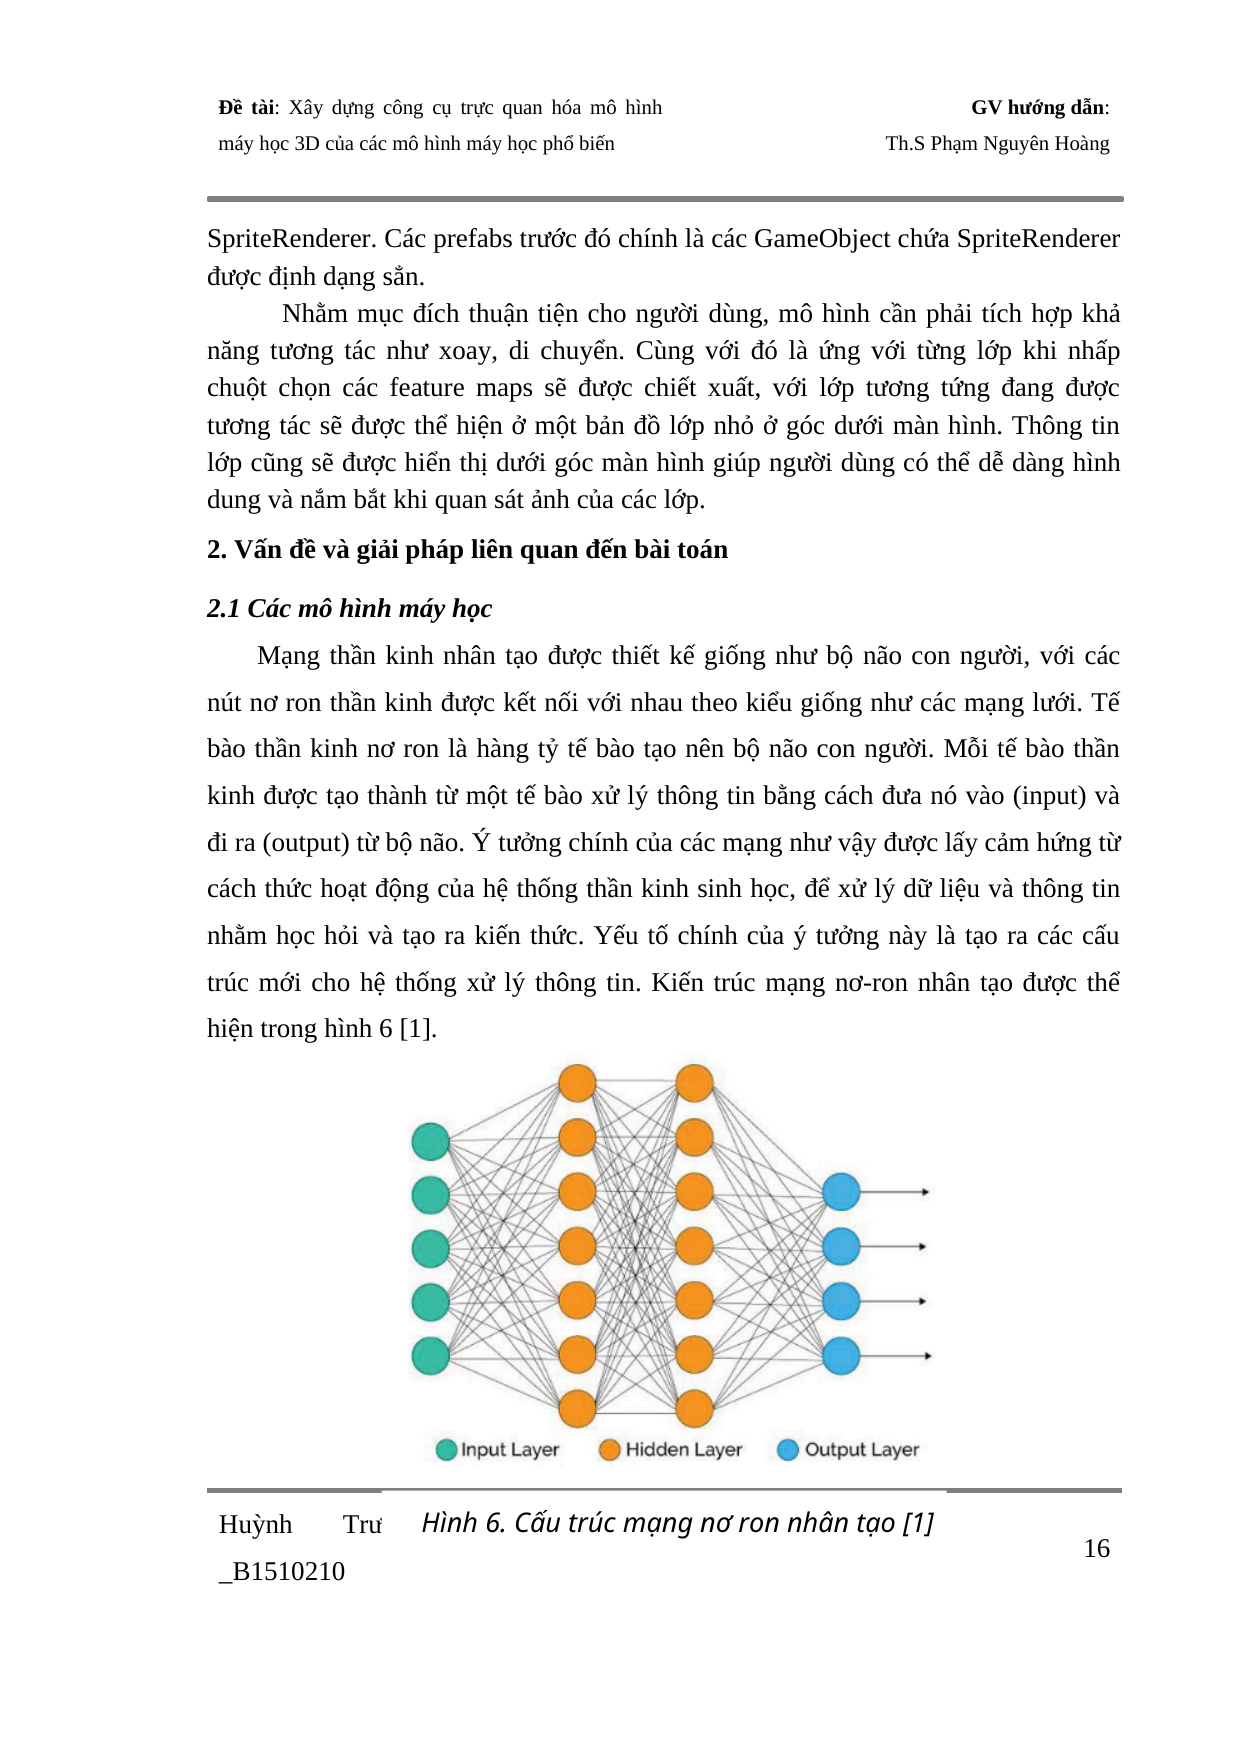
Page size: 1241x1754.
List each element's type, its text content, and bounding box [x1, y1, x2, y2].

subtitle 2.1 Các mô hình máy học [207, 592, 1122, 623]
subtitle 2. Vấn đề và giải pháp liên quan đến bài toán [207, 533, 1122, 564]
text Mạng thần kinh nhân tạo được thiết kế giống như bộ não con người, với các nút nơ ron thần kinh được kết nối với nhau theo kiểu giống như các mạng lưới. Tế bào thần kinh nơ ron là hàng tỷ tế bào tạo nên bộ não con người. Mỗi tế bào thần kinh được tạo thành từ một tế bào xử lý thông tin bằng cách đưa nó vào (input) và đi ra (output) từ bộ não. Ý tưởng chính của các mạng như vậy được lấy cảm hứng từ cách thức hoạt động của hệ thống thần kinh sinh học, để xử lý dữ liệu và thông tin nhằm học hỏi và tạo ra kiến thức. Yếu tố chính của ý tưởng này là tạo ra các cấu trúc mới cho hệ thống xử lý thông tin. Kiến trúc mạng nơ-ron nhân tạo được thể hiện trong hình 6 [1]. [207, 639, 1122, 1043]
picture [381, 1053, 947, 1482]
